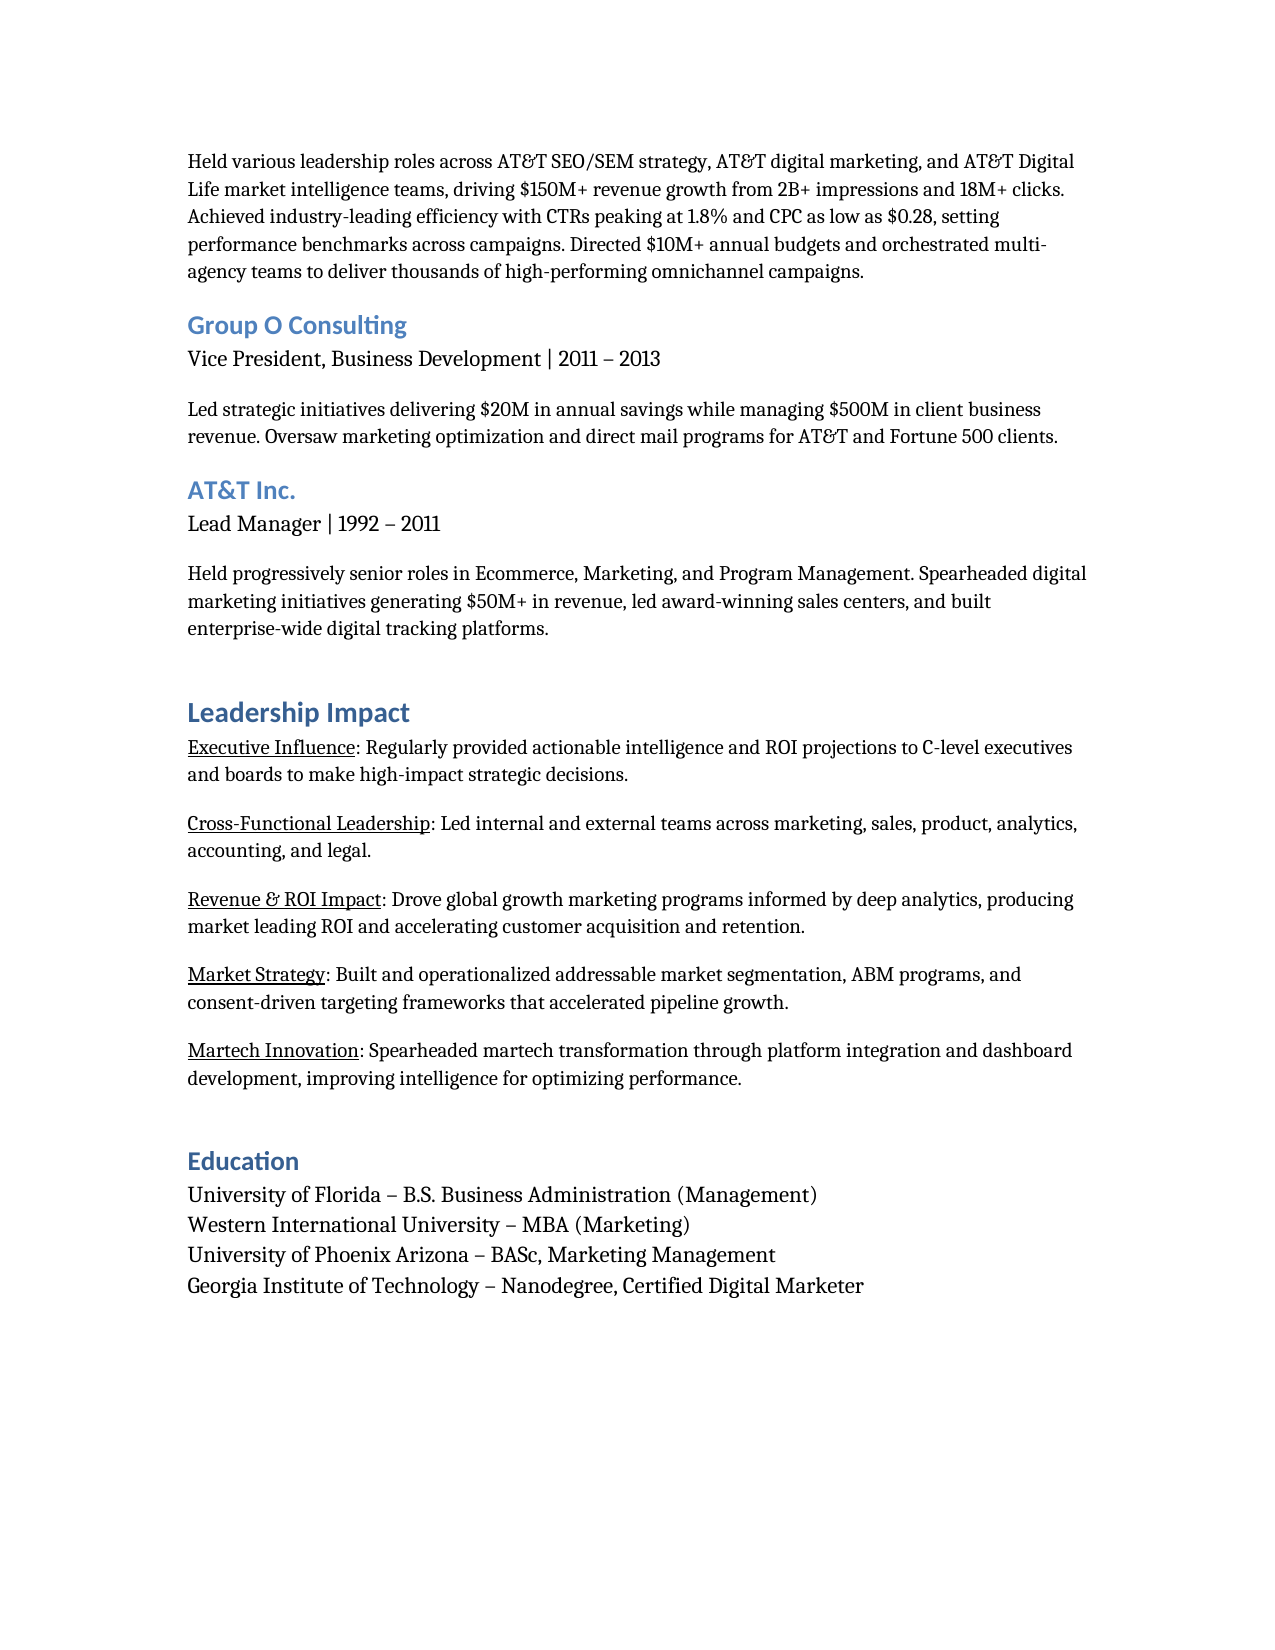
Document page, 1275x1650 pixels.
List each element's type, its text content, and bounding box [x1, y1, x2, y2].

subtitle AT&T Inc. [187, 473, 1087, 506]
text Martech Innovation: Spearheaded martech transformation through platform integration and dashboard development, improving intelligence for optimizing performance. [187, 1039, 1087, 1090]
subtitle Group O Consulting [187, 308, 1087, 341]
subtitle Education [187, 1144, 1087, 1177]
text Held progressively senior roles in Ecommerce, Marketing, and Program Management. Spearheaded digital marketing initiatives generating $50M+ in revenue, led award-winning sales centers, and built enterprise-wide digital tracking platforms. [187, 562, 1087, 641]
text Led strategic initiatives delivering $20M in annual savings while managing $500M in client business revenue. Oversaw marketing optimization and direct mail programs for AT&T and Fortune 500 clients. [187, 397, 1087, 449]
text Revenue & ROI Impact: Drove global growth marketing programs informed by deep analytics, producing market leading ROI and accelerating customer acquisition and retention. [187, 887, 1087, 939]
subtitle Leadership Impact [187, 694, 1087, 730]
text Cross-Functional Leadership: Led internal and external teams across marketing, sales, product, analytics, accounting, and legal. [187, 811, 1087, 863]
text Vice President, Business Development | 2011 – 2013 [187, 346, 1087, 373]
text University of Florida – B.S. Business Administration (Management) Western International University – MBA (Marketing) University of Phoenix Arizona – BASc, Marketing Management Georgia Institute of Technology – Nanodegree, Certified Digital Marketer [187, 1182, 1087, 1299]
text Executive Influence: Regularly provided actionable intelligence and ROI projections to C-level executives and boards to make high-impact strategic decisions. [187, 736, 1087, 787]
text Market Strategy: Built and operationalized addressable market segmentation, ABM programs, and consent-driven targeting frameworks that accelerated pipeline growth. [187, 963, 1087, 1014]
text Lead Manager | 1992 – 2011 [187, 511, 1087, 537]
text Held various leadership roles across AT&T SEO/SEM strategy, AT&T digital marketing, and AT&T Digital Life market intelligence teams, driving $150M+ revenue growth from 2B+ impressions and 18M+ clicks. Achieved industry-leading efficiency with CTRs peaking at 1.8% and CPC as low as $0.28, setting performance benchmarks across campaigns. Directed $10M+ annual budgets and orchestrated multi-agency teams to deliver thousands of high-performing omnichannel campaigns. [187, 150, 1087, 284]
